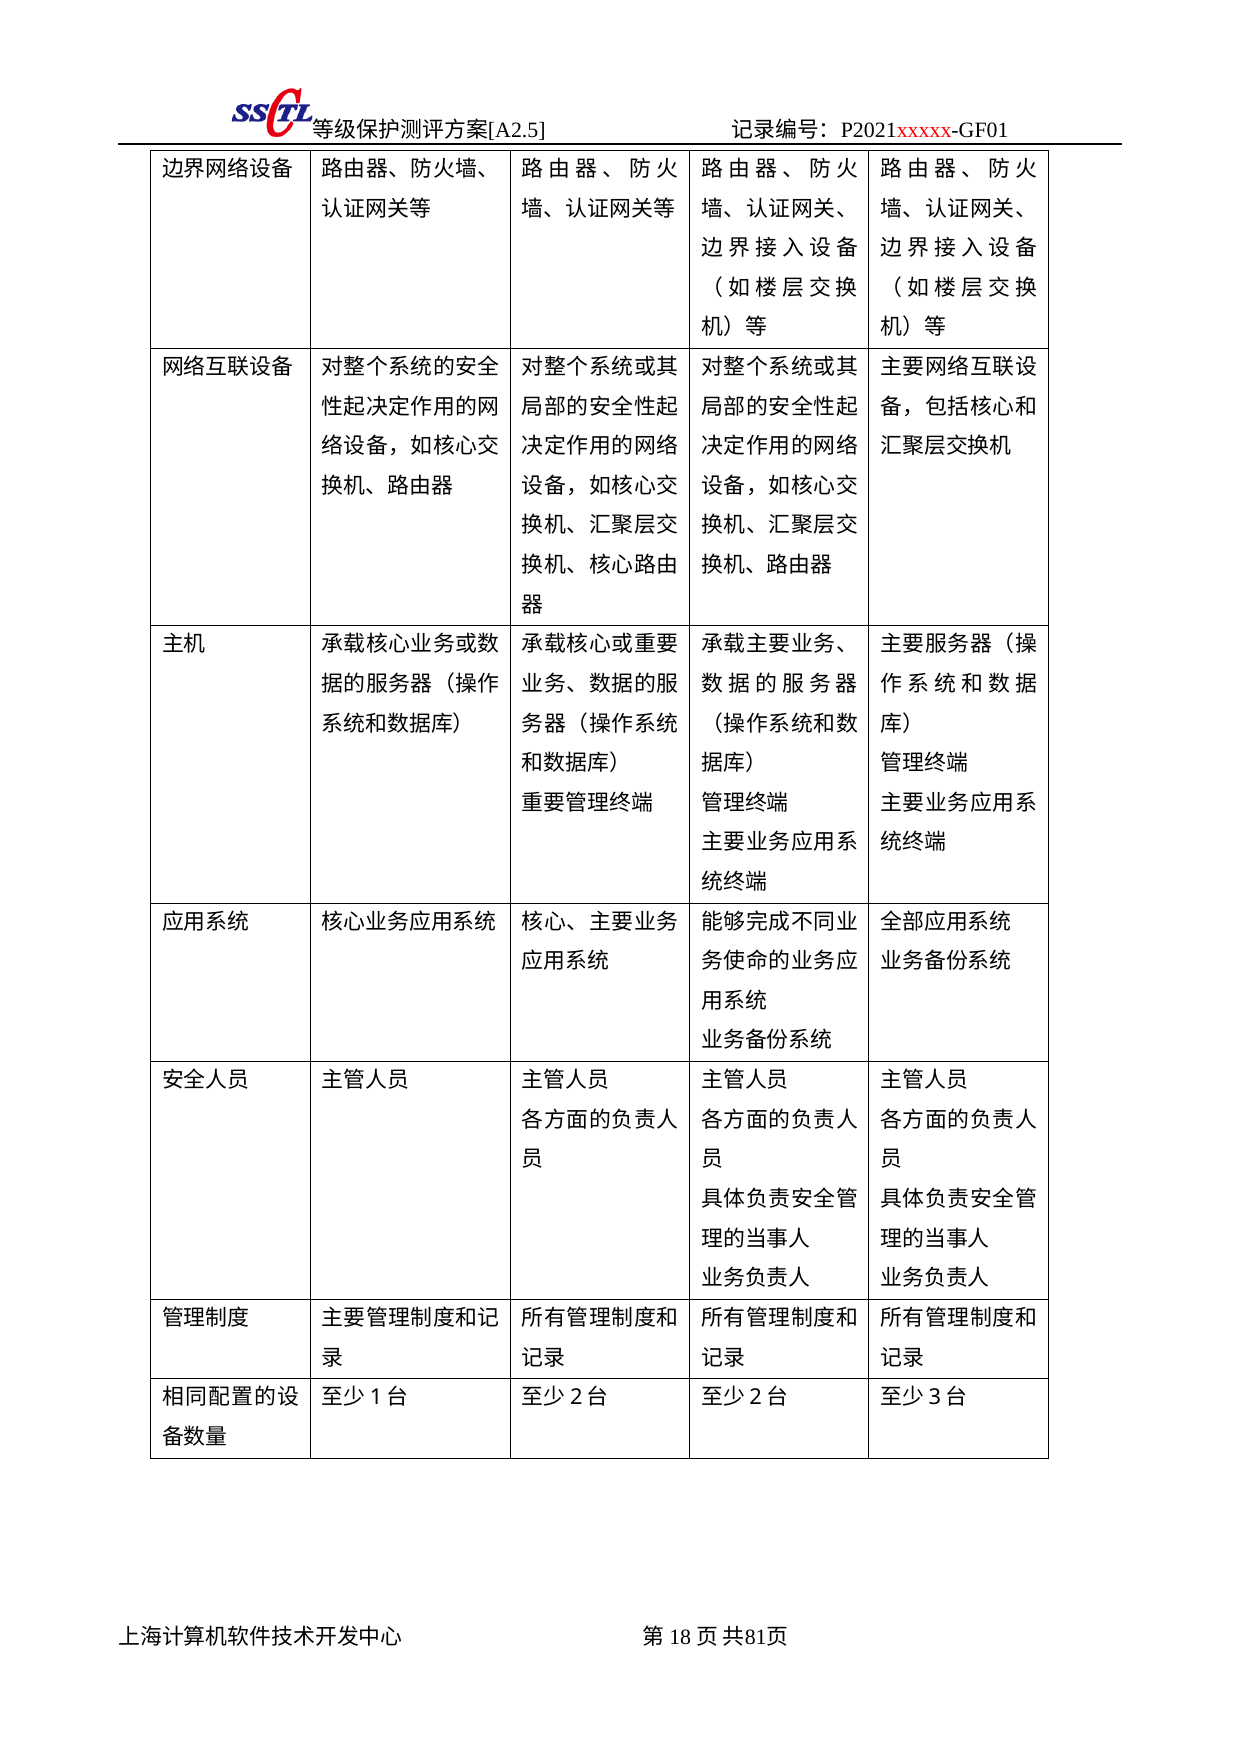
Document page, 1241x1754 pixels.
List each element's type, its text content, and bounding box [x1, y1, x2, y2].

table_cell 应用系统 [151, 904, 310, 1061]
table_cell 主要管理制度和记录 [311, 1300, 510, 1378]
table_cell 对整个系统的安全性起决定作用的网络设备，如核心交换机、路由器 [311, 349, 510, 625]
table_cell 所有管理制度和记录 [690, 1300, 868, 1378]
table_cell 主管人员 各方面的负责人员 具体负责安全管理的当事人 业务负责人 [869, 1062, 1048, 1299]
table_cell 对整个系统或其局部的安全性起决定作用的网络设备，如核心交换机、汇聚层交换机、核心路由器 [511, 349, 689, 625]
table_cell 相同配置的设备数量 [151, 1379, 310, 1458]
table_cell 主要服务器（操作系统和数据库） 管理终端 主要业务应用系统终端 [869, 626, 1048, 903]
picture [231, 88, 313, 137]
table_cell 安全人员 [151, 1062, 310, 1299]
table_cell 对整个系统或其局部的安全性起决定作用的网络设备，如核心交换机、汇聚层交换机、路由器 [690, 349, 868, 625]
table_cell 路由器、防火墙、认证网关等 [311, 151, 510, 348]
table_cell 至少3台 [869, 1379, 1048, 1458]
table_cell 所有管理制度和记录 [511, 1300, 689, 1378]
table_cell 承载主要业务、数据的服务器（操作系统和数据库） 管理终端 主要业务应用系统终端 [690, 626, 868, 903]
table_cell 主管人员 各方面的负责人员 具体负责安全管理的当事人 业务负责人 [690, 1062, 868, 1299]
table_cell 全部应用系统 业务备份系统 [869, 904, 1048, 1061]
table_cell 主管人员 各方面的负责人员 [511, 1062, 689, 1299]
table_cell 承载核心业务或数据的服务器（操作系统和数据库） [311, 626, 510, 903]
table_cell 管理制度 [151, 1300, 310, 1378]
table_cell 路由器、防火墙、认证网关、边界接入设备（如楼层交换机）等 [690, 151, 868, 348]
table_cell 至少1台 [311, 1379, 510, 1458]
table_cell 网络互联设备 [151, 349, 310, 625]
table_cell 主要网络互联设备，包括核心和汇聚层交换机 [869, 349, 1048, 625]
table_cell 核心业务应用系统 [311, 904, 510, 1061]
table_cell 主机 [151, 626, 310, 903]
table_cell 至少2台 [690, 1379, 868, 1458]
table_cell 核心、主要业务应用系统 [511, 904, 689, 1061]
table_cell 所有管理制度和记录 [869, 1300, 1048, 1378]
table_cell 承载核心或重要业务、数据的服务器（操作系统和数据库） 重要管理终端 [511, 626, 689, 903]
table_cell 路由器、防火墙、认证网关、边界接入设备（如楼层交换机）等 [869, 151, 1048, 348]
table_cell 边界网络设备 [151, 151, 310, 348]
table_cell 主管人员 [311, 1062, 510, 1299]
table_cell 能够完成不同业务使命的业务应用系统 业务备份系统 [690, 904, 868, 1061]
table_cell 至少2台 [511, 1379, 689, 1458]
table_cell 路由器、防火墙、认证网关等 [511, 151, 689, 348]
